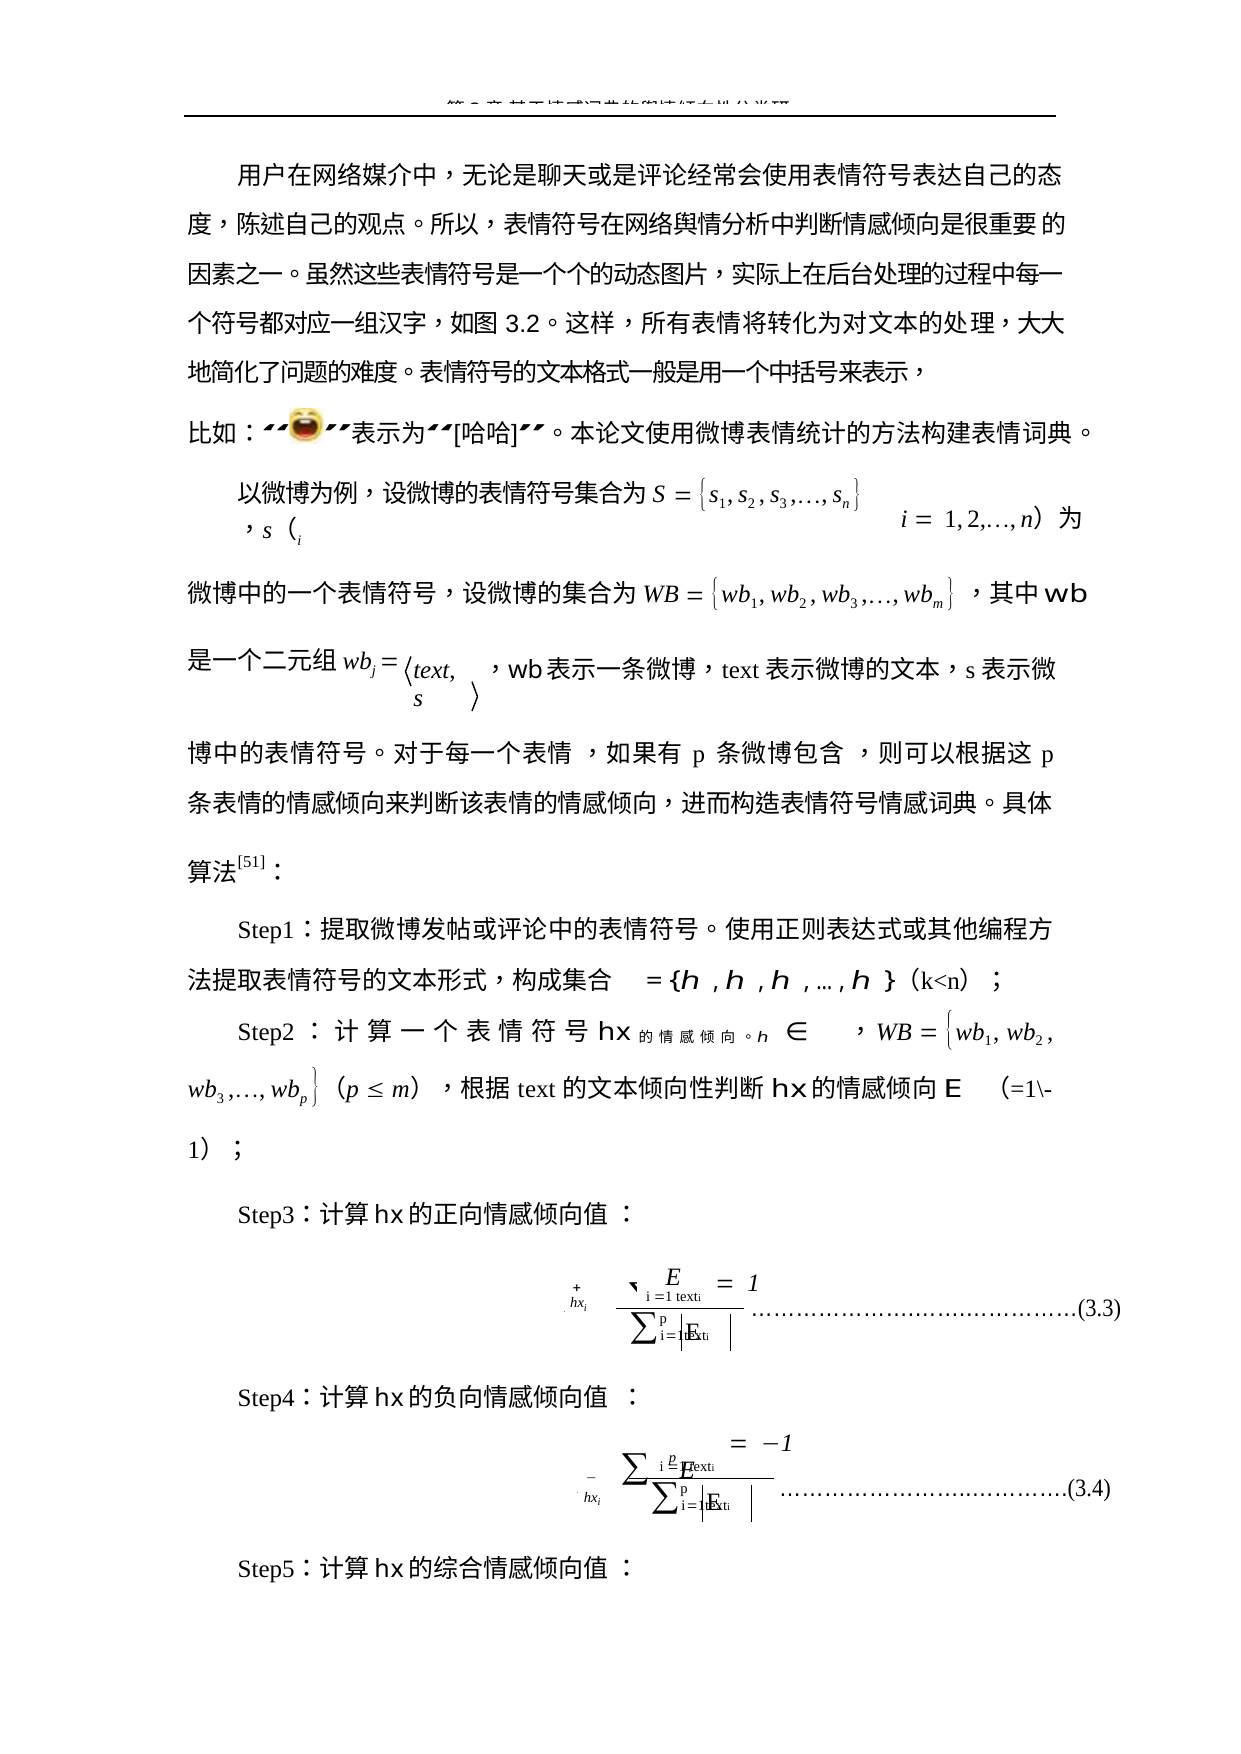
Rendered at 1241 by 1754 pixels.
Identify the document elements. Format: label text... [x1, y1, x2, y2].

text Step4：计算hx 的负向情感倾向值 ： [237, 1365, 694, 1413]
text i = 1, 2,…, n）为 [900, 501, 1240, 534]
text + E [572, 1259, 681, 1292]
text 以微博为例，设微博的表情符号集合为S = {s1, s2 , s3 ,…, sn } ，s（i [237, 476, 888, 548]
text Step3：计算hx 的正向情感倾向值 ： [237, 1196, 1240, 1231]
text 是一个二元组wbj = [187, 642, 399, 678]
text ………………….…….……………(3.3) [750, 1297, 1240, 1321]
text = −1 [728, 1437, 1240, 1455]
text hxi [583, 1486, 624, 1506]
text text, s [413, 655, 470, 712]
text ∑ p E [62, 1441, 694, 1467]
text Step5：计算hx 的综合情感倾向值 ： [237, 1551, 1240, 1585]
text 微博中的一个表情符号，设微博的集合为WB = {wb1, wb2 , wb3 ,…, wbm } ，其中wb [187, 576, 1240, 612]
text = 1 [715, 1271, 1240, 1297]
text − [585, 1470, 624, 1486]
text Step1：提取微博发帖或评论中的表情符号。使用正则表达式或其他编程方法提取表情符号的文本形式，构成集合 = {ℎ , ℎ , ℎ , … , ℎ }（k<n）； [187, 911, 1055, 997]
text 用户在网络媒介中，无论是聊天或是评论经常会使用表情符号表达自己的态度，陈述自己的观点。所以，表情符号在网络舆情分析中判断情感倾向是很重要的因素之一。虽然这些表情符号是一个个的动态图片，实际上在后台处理的过程中每一个符号都对应一组汉字，如图 3.2。这样，所有表情将转化为对文本的处理，大大地简化了问题的难度。表情符号的文本格式一般是用一个中括号来表示， [187, 157, 1066, 389]
text ……………………..………….(3.4) [779, 1473, 1240, 1501]
text hxi [570, 1292, 681, 1312]
text 博中的表情符号。对于每一个表情 ，如果有 p 条微博包含 ，则可以根据这 p 条表情的情感倾向来判断该表情的情感倾向，进而构造表情符号情感词典。具体算法[51]： [187, 736, 1054, 889]
text Step2 ： 计 算 一 个 表 情 符 号 hx 的 情 感 倾 向 。ℎ ∈ ，WB = {wb1, wb2 , wb3 ,…, wbp }（p ≤ m），根据 text 的文本倾向性判断hx 的情感倾向E （=1\-1）； [187, 1013, 1054, 1166]
text ，wb 表示一条微博，text 表示微博的文本，s 表示微 [483, 651, 1240, 685]
picture [289, 408, 325, 444]
text 比如：“”表示为“[哈哈]”。本论文使用微博表情统计的方法构建表情词典。 [187, 408, 1240, 451]
